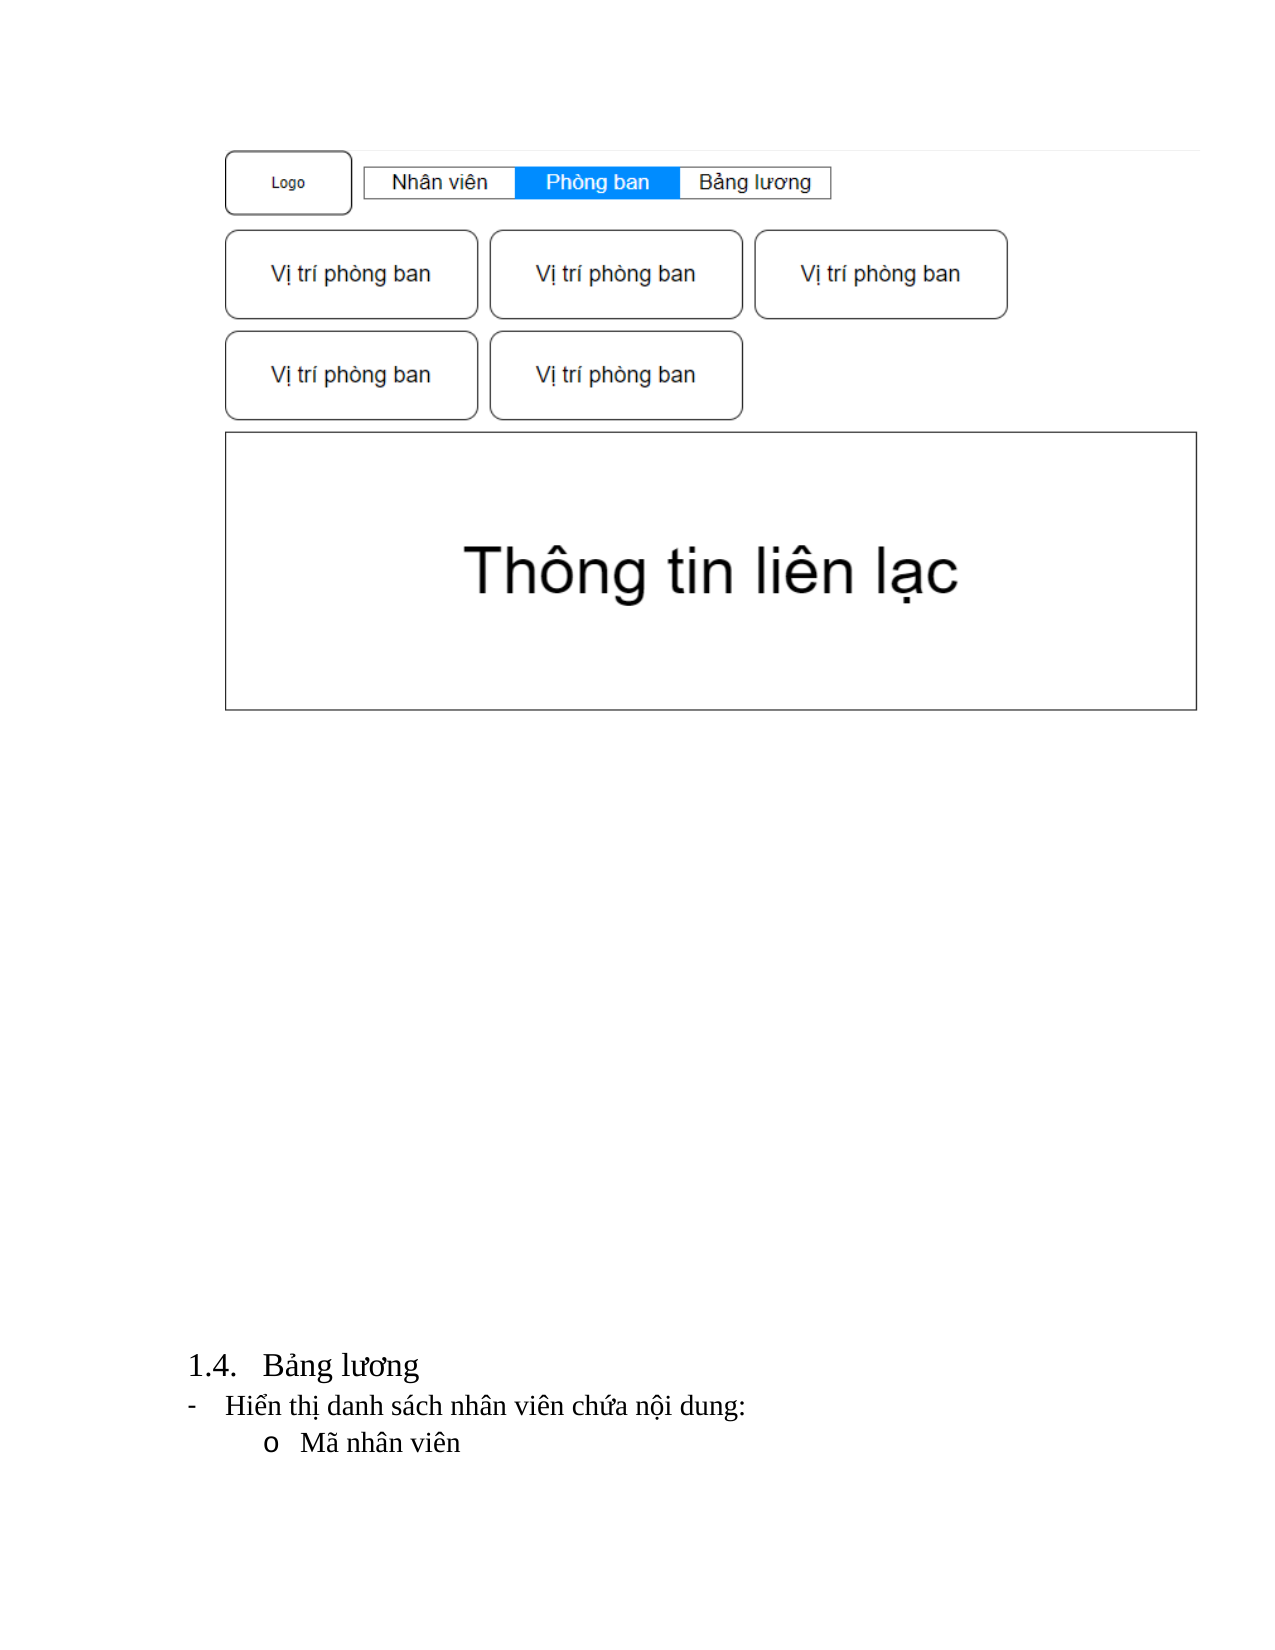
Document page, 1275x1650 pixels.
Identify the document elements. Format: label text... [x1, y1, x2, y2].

list Hiển thị danh sách nhân viên chứa nội dung: [187, 1387, 1125, 1422]
picture [225, 150, 1200, 712]
subtitle Bảng lương [187, 1346, 1125, 1384]
list Mã nhân viên [262, 1425, 1125, 1461]
